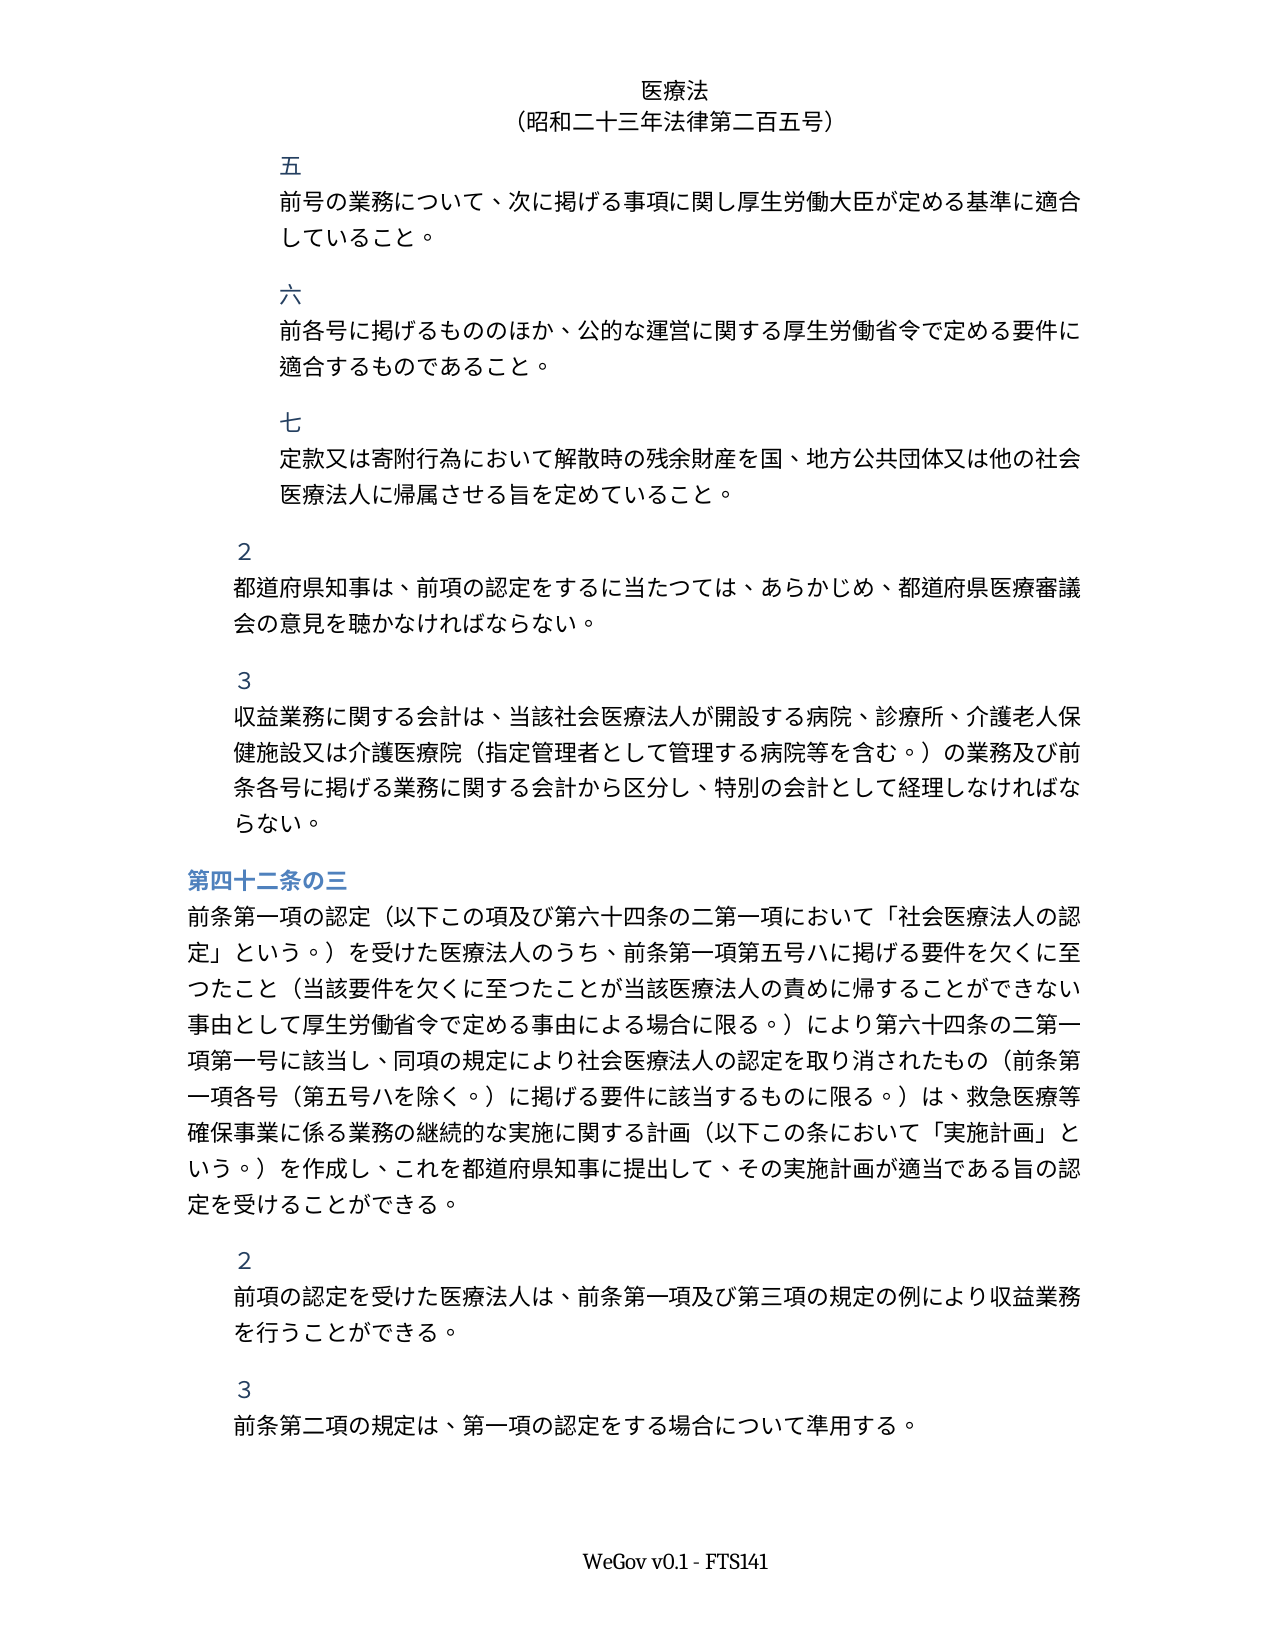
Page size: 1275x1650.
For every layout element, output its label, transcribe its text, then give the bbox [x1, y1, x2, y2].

subtitle 七 [279, 407, 1087, 438]
subtitle ２ [233, 536, 1087, 567]
text 定款又は寄附行為において解散時の残余財産を国、地方公共団体又は他の社会医療法人に帰属させる旨を定めていること。 [279, 443, 1087, 510]
subtitle ２ [233, 1245, 1087, 1277]
subtitle 五 [279, 150, 1087, 181]
subtitle 六 [279, 279, 1087, 310]
text 前項の認定を受けた医療法人は、前条第一項及び第三項の規定の例により収益業務を行うことができる。 [233, 1281, 1087, 1348]
subtitle ３ [233, 664, 1087, 696]
text 前条第二項の規定は、第一項の認定をする場合について準用する。 [233, 1410, 1087, 1441]
text 収益業務に関する会計は、当該社会医療法人が開設する病院、診療所、介護老人保健施設又は介護医療院（指定管理者として管理する病院等を含む。）の業務及び前条各号に掲げる業務に関する会計から区分し、特別の会計として経理しなければならない。 [233, 701, 1087, 839]
text 前各号に掲げるもののほか、公的な運営に関する厚生労働省令で定める要件に適合するものであること。 [279, 314, 1087, 382]
subtitle ３ [233, 1374, 1087, 1405]
text 前号の業務について、次に掲げる事項に関し厚生労働大臣が定める基準に適合していること。 [279, 186, 1087, 253]
subtitle 第四十二条の三 [187, 865, 1087, 896]
text 都道府県知事は、前項の認定をするに当たつては、あらかじめ、都道府県医療審議会の意見を聴かなければならない。 [233, 572, 1087, 639]
text 前条第一項の認定（以下この項及び第六十四条の二第一項において「社会医療法人の認定」という。）を受けた医療法人のうち、前条第一項第五号ハに掲げる要件を欠くに至つたこと（当該要件を欠くに至つたことが当該医療法人の責めに帰することができない事由として厚生労働省令で定める事由による場合に限る。）により第六十四条の二第一項第一号に該当し、同項の規定により社会医療法人の認定を取り消されたもの（前条第一項各号（第五号ハを除く。）に掲げる要件に該当するものに限る。）は、救急医療等確保事業に係る業務の継続的な実施に関する計画（以下この条において「実施計画」という。）を作成し、これを都道府県知事に提出して、その実施計画が適当である旨の認定を受けることができる。 [187, 901, 1087, 1220]
